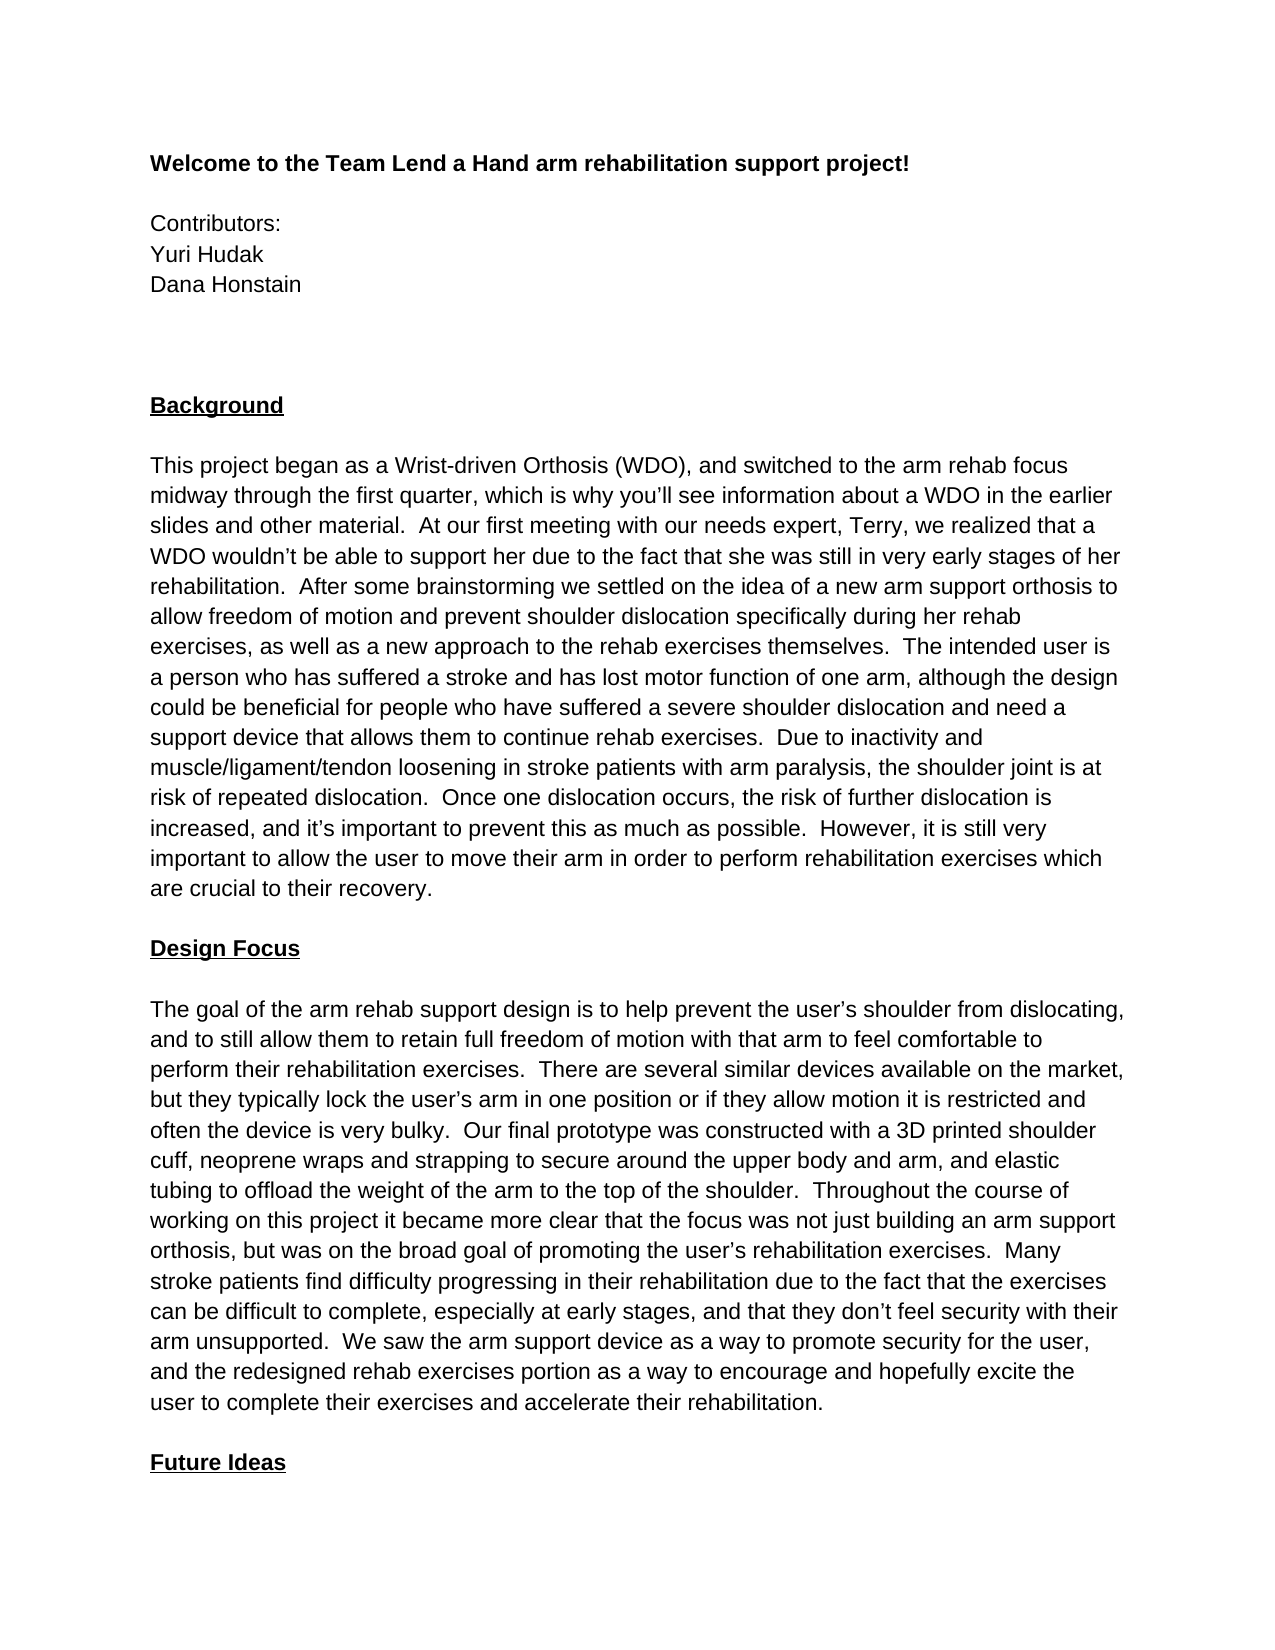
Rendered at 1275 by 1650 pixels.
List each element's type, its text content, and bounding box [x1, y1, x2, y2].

text Background [150, 392, 1125, 418]
text This project began as a Wrist-driven Orthosis (WDO), and switched to the arm rehab focus midway through the first quarter, which is why you’ll see information about a WDO in the earlier slides and other material. At our first meeting with our needs expert, Terry, we realized that a WDO wouldn’t be able to support her due to the fact that she was still in very early stages of her rehabilitation. After some brainstorming we settled on the idea of a new arm support orthosis to allow freedom of motion and prevent shoulder dislocation specifically during her rehab exercises, as well as a new approach to the rehab exercises themselves. The intended user is a person who has suffered a stroke and has lost motor function of one arm, although the design could be beneficial for people who have suffered a severe shoulder dislocation and need a support device that allows them to continue rehab exercises. Due to inactivity and muscle/ligament/tendon loosening in stroke patients with arm paralysis, the shoulder joint is at risk of repeated dislocation. Once one dislocation occurs, the risk of further dislocation is increased, and it’s important to prevent this as much as possible. However, it is still very important to allow the user to move their arm in order to perform rehabilitation exercises which are crucial to their recovery. [150, 452, 1125, 901]
text Dana Honstain [150, 271, 1125, 297]
text Welcome to the Team Lend a Hand arm rehabilitation support project! [150, 150, 1125, 176]
text Yuri Hudak [150, 241, 1125, 267]
text Contributors: [150, 210, 1125, 237]
text The goal of the arm rehab support design is to help prevent the user’s shoulder from dislocating, and to still allow them to retain full freedom of motion with that arm to feel comfortable to perform their rehabilitation exercises. There are several similar devices available on the market, but they typically lock the user’s arm in one position or if they allow motion it is restricted and often the device is very bulky. Our final prototype was constructed with a 3D printed shoulder cuff, neoprene wraps and strapping to secure around the upper body and arm, and elastic tubing to offload the weight of the arm to the top of the shoulder. Throughout the course of working on this project it became more clear that the focus was not just building an arm support orthosis, but was on the broad goal of promoting the user’s rehabilitation exercises. Many stroke patients find difficulty progressing in their rehabilitation due to the fact that the exercises can be difficult to complete, especially at early stages, and that they don’t feel security with their arm unsupported. We saw the arm support device as a way to promote security for the user, and the redesigned rehab exercises portion as a way to encourage and hopefully excite the user to complete their exercises and accelerate their rehabilitation. [150, 996, 1125, 1415]
text Design Focus [150, 935, 1125, 962]
text Future Ideas [150, 1449, 1125, 1475]
